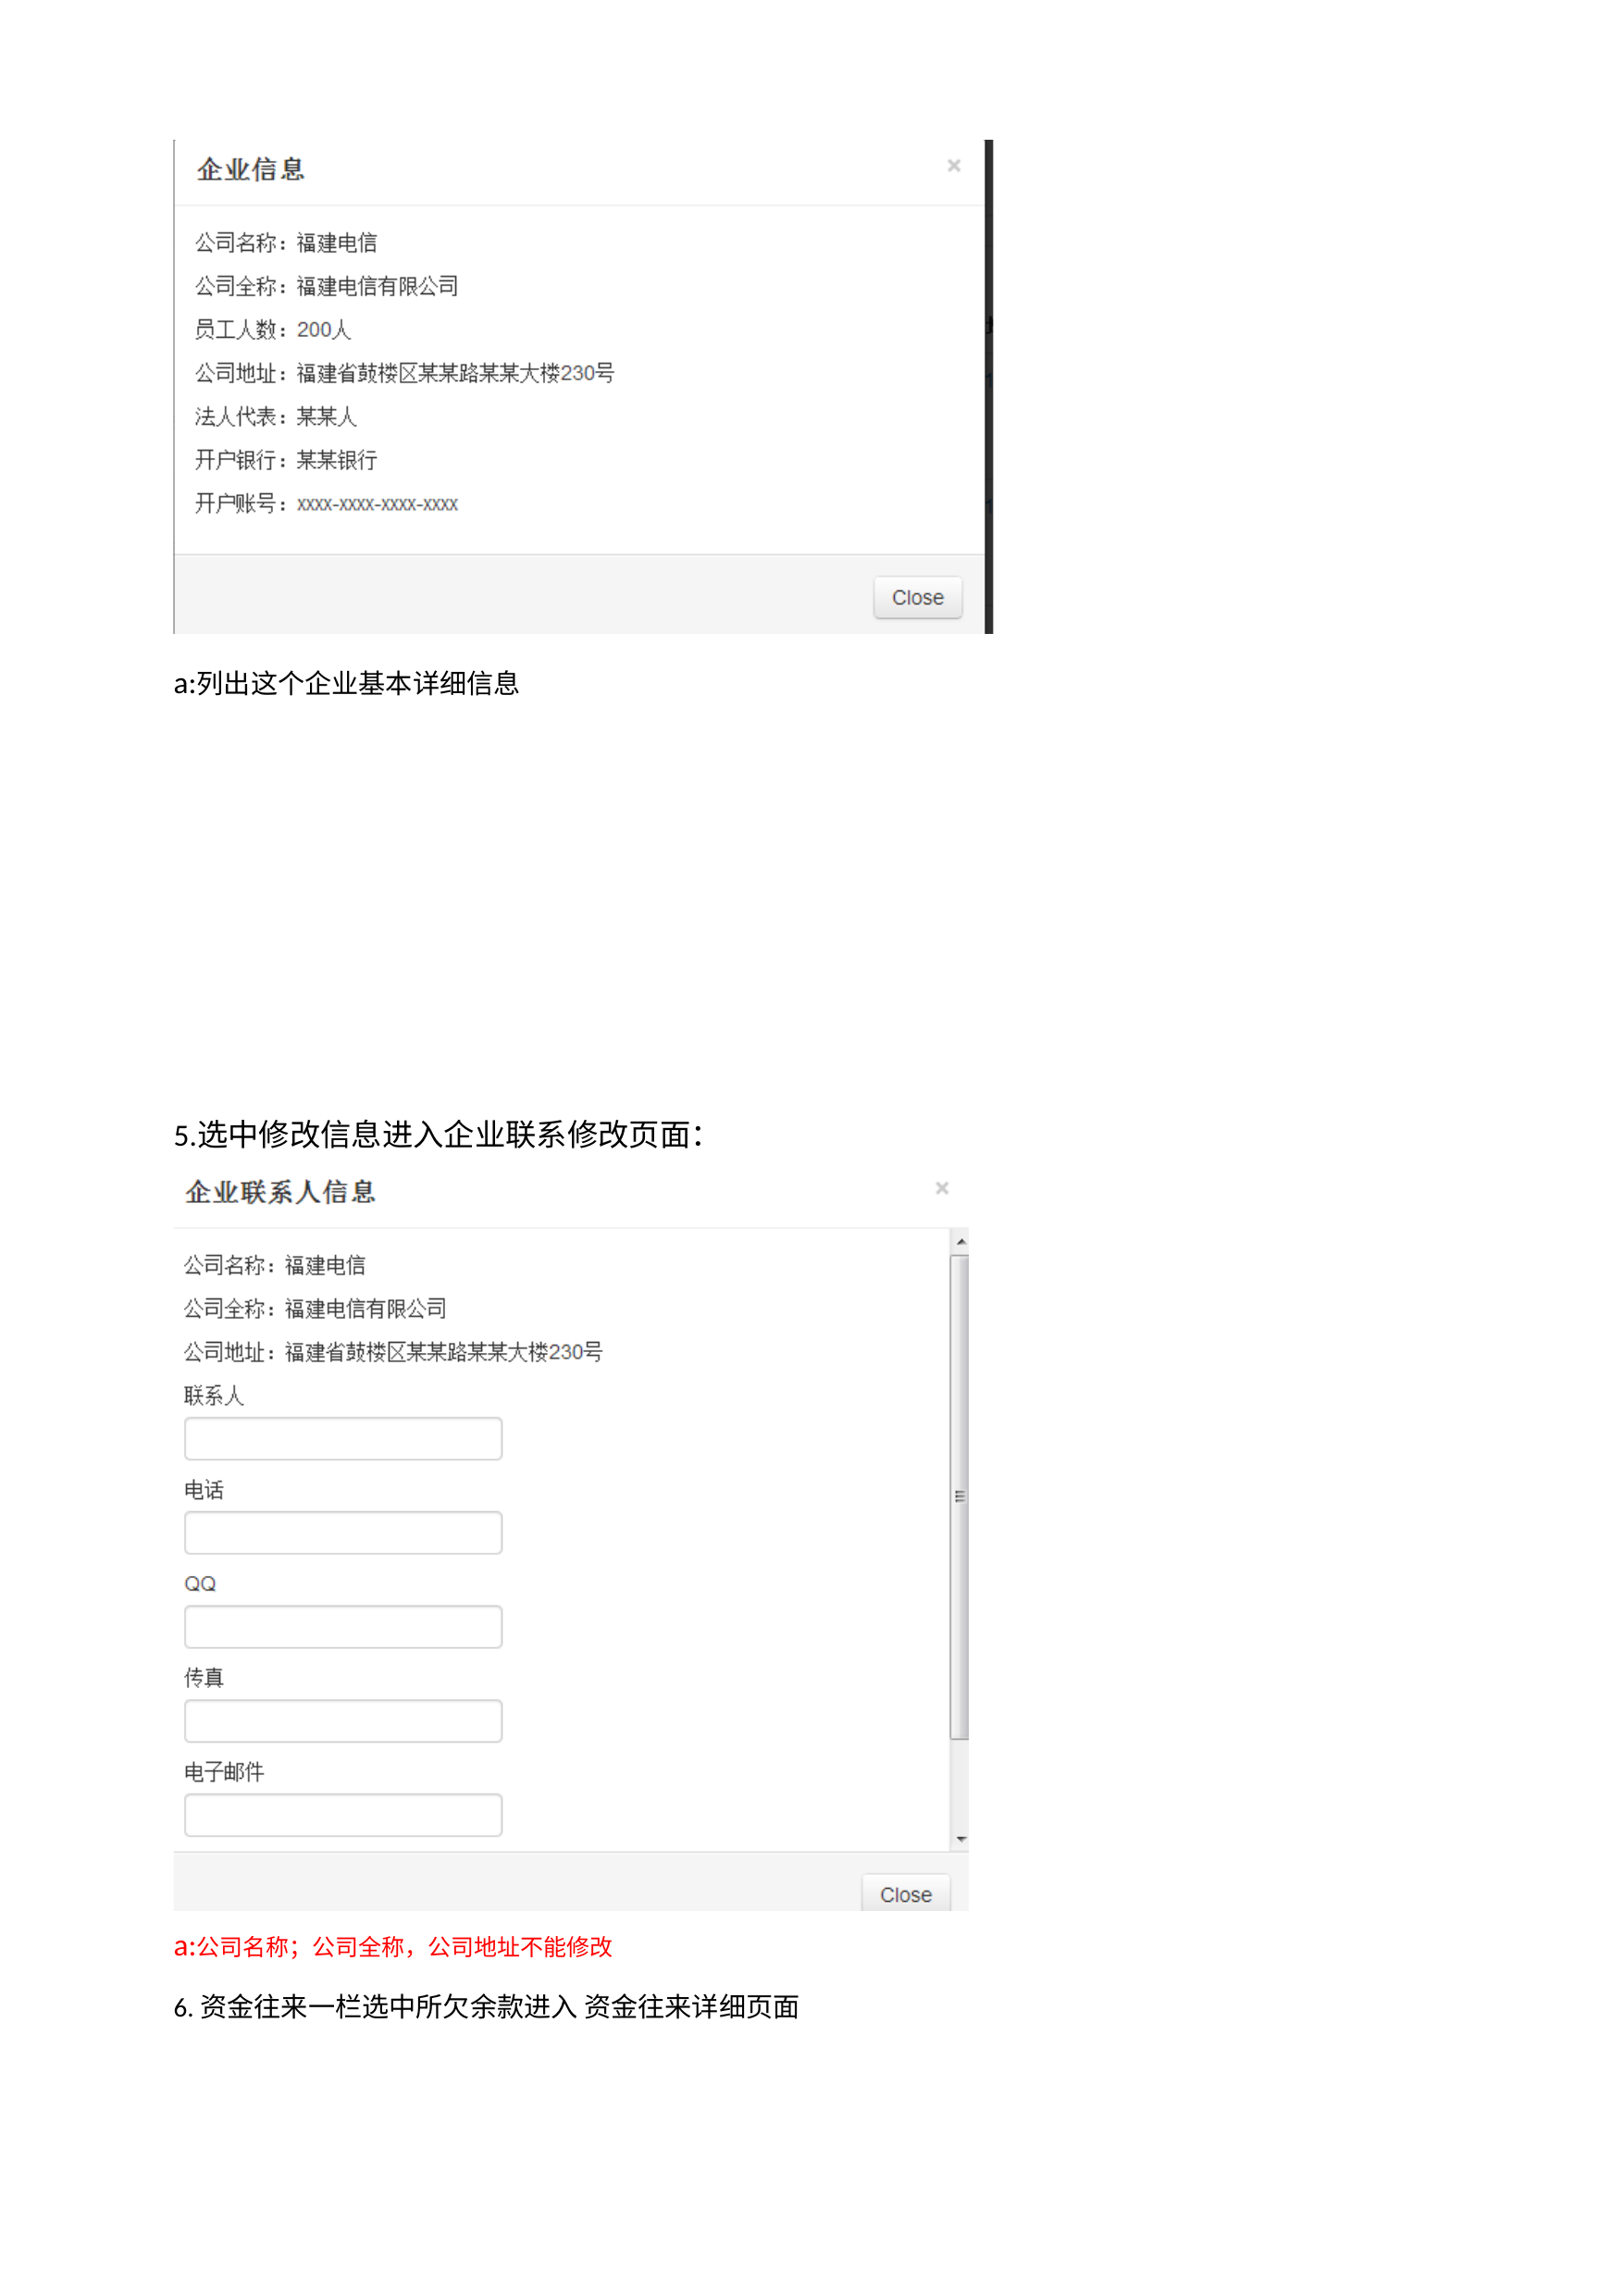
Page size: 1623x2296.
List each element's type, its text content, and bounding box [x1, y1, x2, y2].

text a:列出这个企业基本详细信息 [173, 652, 1449, 712]
picture [173, 1162, 969, 1911]
text a:公司名称；公司全称，公司地址不能修改 [173, 1915, 1449, 1975]
text 6. 资金往来一栏选中所欠余款进入 资金往来详细页面 [173, 1975, 1449, 2035]
picture [173, 140, 994, 634]
text 5.选中修改信息进入企业联系修改页面： [173, 1102, 1449, 1162]
